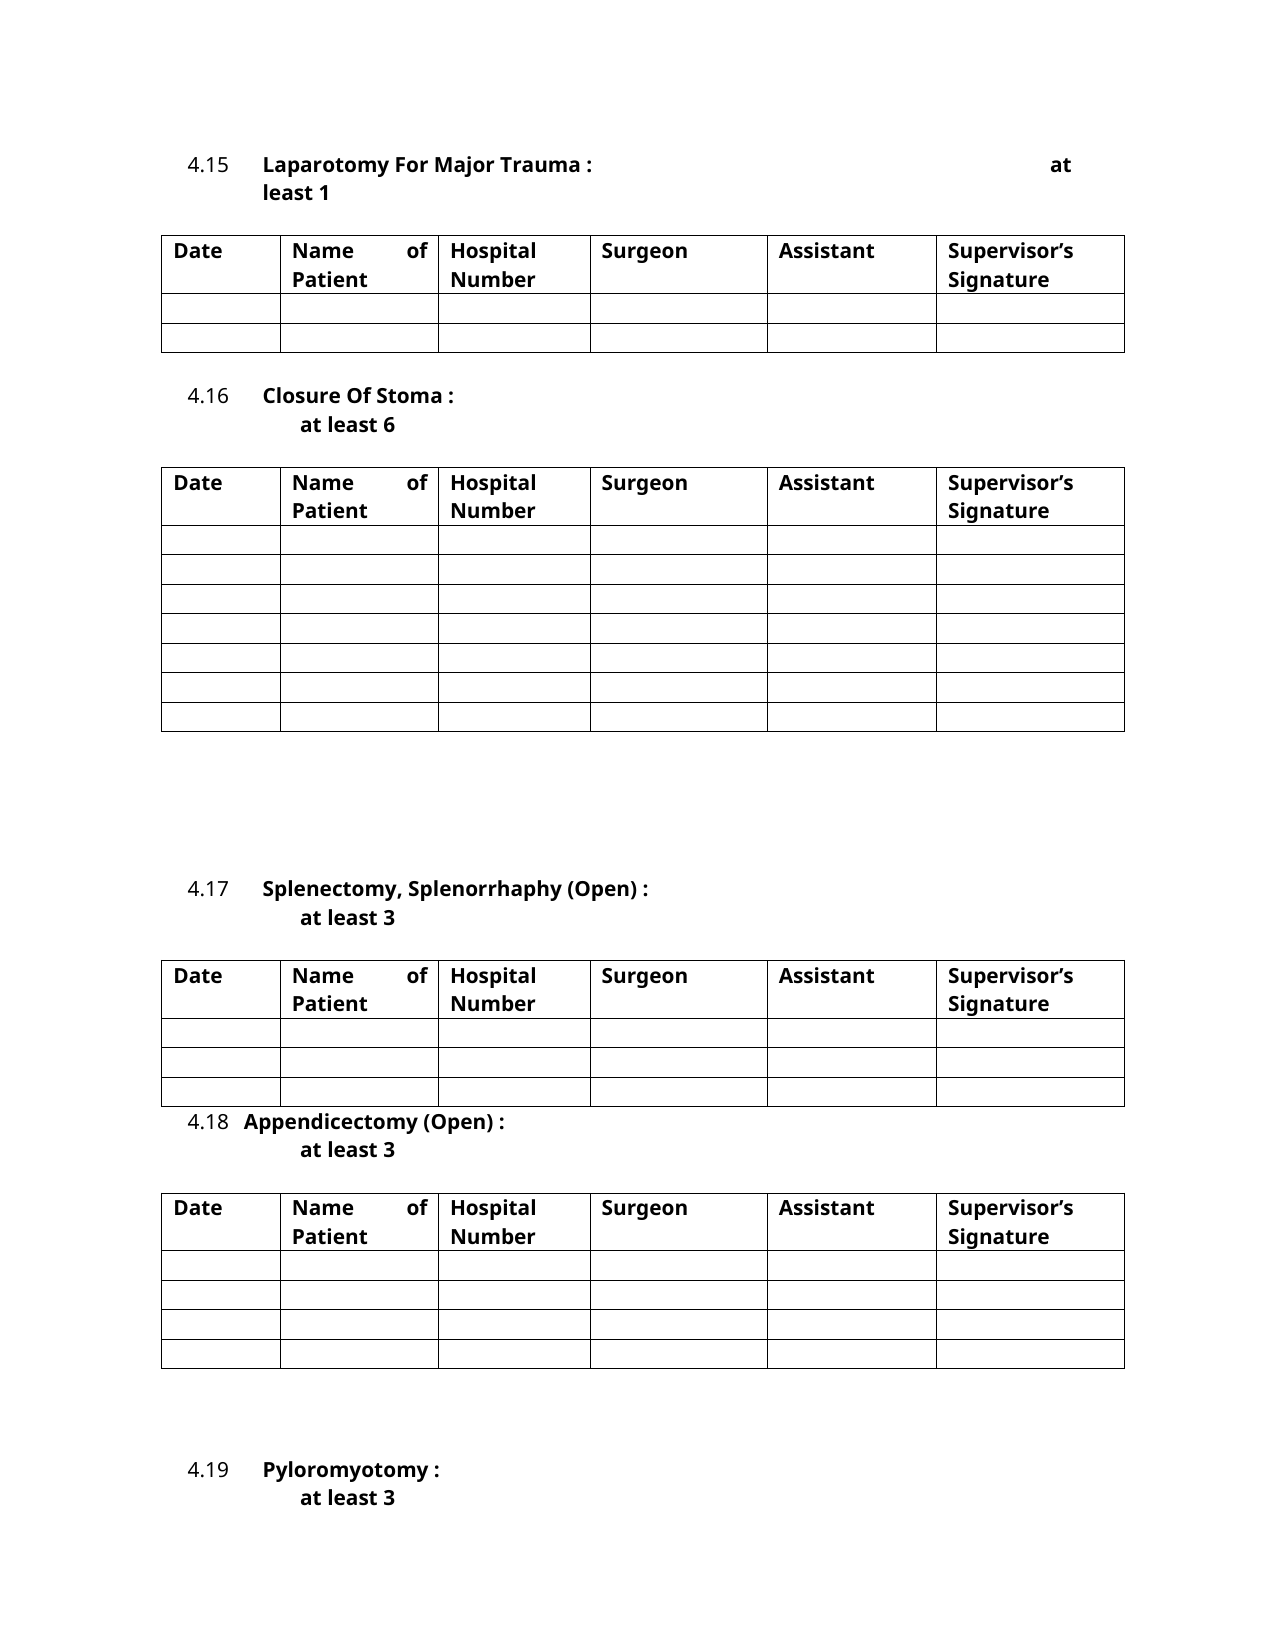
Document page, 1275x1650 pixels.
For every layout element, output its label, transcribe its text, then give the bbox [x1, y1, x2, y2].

table_cell [162, 555, 280, 584]
table_cell [281, 1078, 438, 1106]
table_header Date [162, 1194, 280, 1250]
table_cell [162, 324, 280, 352]
table_header Hospital Number [439, 1194, 590, 1250]
table_cell [937, 1281, 1124, 1309]
table_header Name of Patient [281, 468, 438, 525]
table_cell [937, 1251, 1124, 1280]
table_header Supervisor’s Signature [937, 1194, 1124, 1250]
table_cell [591, 555, 767, 584]
table_header Name of Patient [281, 961, 438, 1018]
table_cell [439, 1019, 590, 1047]
table_cell [937, 644, 1124, 672]
table_cell [591, 1281, 767, 1309]
table_cell [591, 585, 767, 613]
table_cell [281, 324, 438, 352]
table_header Name of Patient [281, 1194, 438, 1250]
table_cell [937, 703, 1124, 731]
table_cell [937, 526, 1124, 554]
table_header Date [162, 961, 280, 1018]
table_cell [591, 1048, 767, 1077]
table_cell [937, 1019, 1124, 1047]
table_cell [768, 1251, 936, 1280]
table_header Supervisor’s Signature [937, 961, 1124, 1018]
table_cell [439, 673, 590, 702]
table_cell [281, 294, 438, 323]
table_cell [591, 1019, 767, 1047]
table_cell [439, 1251, 590, 1280]
table_cell [281, 1251, 438, 1280]
table_cell [281, 703, 438, 731]
table_cell [162, 1078, 280, 1106]
table_cell [162, 1251, 280, 1280]
table_cell [937, 1078, 1124, 1106]
table_cell [439, 703, 590, 731]
list Pyloromyotomy : at least 3 [187, 1455, 1125, 1512]
table_cell [937, 585, 1124, 613]
table_cell [162, 1310, 280, 1339]
table_cell [162, 294, 280, 323]
table_cell [937, 294, 1124, 323]
table_cell [162, 1340, 280, 1368]
table_cell [281, 585, 438, 613]
table_cell [439, 294, 590, 323]
table_cell [768, 294, 936, 323]
table_header Hospital Number [439, 236, 590, 293]
table_cell [937, 673, 1124, 702]
table_header Assistant [768, 1194, 936, 1250]
table_cell [281, 1281, 438, 1309]
table_cell [162, 1048, 280, 1077]
table_cell [768, 526, 936, 554]
table_cell [439, 644, 590, 672]
table_cell [768, 614, 936, 643]
table_cell [439, 1281, 590, 1309]
table_cell [162, 1019, 280, 1047]
table_header Hospital Number [439, 468, 590, 525]
table_cell [591, 1310, 767, 1339]
table_header Supervisor’s Signature [937, 468, 1124, 525]
table_cell [439, 526, 590, 554]
table_cell [937, 324, 1124, 352]
table_cell [768, 585, 936, 613]
table_header Assistant [768, 236, 936, 293]
table_cell [439, 555, 590, 584]
table_cell [162, 673, 280, 702]
table_cell [162, 614, 280, 643]
table_cell [281, 1340, 438, 1368]
table_cell [162, 703, 280, 731]
table_cell [591, 1340, 767, 1368]
table_cell [768, 1281, 936, 1309]
list Appendicectomy (Open) : at least 3 [187, 1107, 1125, 1164]
table_cell [937, 614, 1124, 643]
table_cell [937, 1310, 1124, 1339]
table_cell [591, 294, 767, 323]
table_cell [591, 703, 767, 731]
table_cell [162, 526, 280, 554]
table_cell [439, 1310, 590, 1339]
table_cell [591, 324, 767, 352]
table_cell [937, 555, 1124, 584]
table_cell [591, 526, 767, 554]
table_cell [162, 1281, 280, 1309]
table_cell [281, 1048, 438, 1077]
table_cell [768, 703, 936, 731]
list Closure Of Stoma : at least 6 [187, 382, 1125, 438]
table_cell [281, 673, 438, 702]
table_cell [937, 1340, 1124, 1368]
table_cell [937, 1048, 1124, 1077]
list Splenectomy, Splenorrhaphy (Open) : at least 3 [187, 874, 1125, 931]
table_cell [591, 614, 767, 643]
table_header Date [162, 468, 280, 525]
table_cell [591, 1078, 767, 1106]
table_header Supervisor’s Signature [937, 236, 1124, 293]
table_cell [281, 1310, 438, 1339]
table_header Date [162, 236, 280, 293]
table_cell [281, 644, 438, 672]
table_cell [281, 526, 438, 554]
table_cell [439, 1078, 590, 1106]
table_header Assistant [768, 961, 936, 1018]
table_header Surgeon [591, 1194, 767, 1250]
table_cell [281, 614, 438, 643]
table_cell [768, 1340, 936, 1368]
table_header Hospital Number [439, 961, 590, 1018]
table_cell [162, 644, 280, 672]
table_cell [591, 644, 767, 672]
table_header Name of Patient [281, 236, 438, 293]
table_cell [591, 673, 767, 702]
table_cell [768, 1078, 936, 1106]
table_cell [439, 585, 590, 613]
table_header Surgeon [591, 961, 767, 1018]
table_cell [162, 585, 280, 613]
table_cell [768, 673, 936, 702]
table_cell [439, 614, 590, 643]
table_header Surgeon [591, 468, 767, 525]
table_cell [768, 644, 936, 672]
table_cell [591, 1251, 767, 1280]
table_cell [281, 555, 438, 584]
table_cell [768, 1310, 936, 1339]
table_cell [768, 1019, 936, 1047]
table_cell [281, 1019, 438, 1047]
table_header Assistant [768, 468, 936, 525]
list Laparotomy For Major Trauma : at least 1 [187, 150, 1125, 207]
table_cell [439, 1048, 590, 1077]
table_cell [768, 1048, 936, 1077]
table_cell [439, 1340, 590, 1368]
table_header Surgeon [591, 236, 767, 293]
table_cell [768, 555, 936, 584]
table_cell [439, 324, 590, 352]
table_cell [768, 324, 936, 352]
